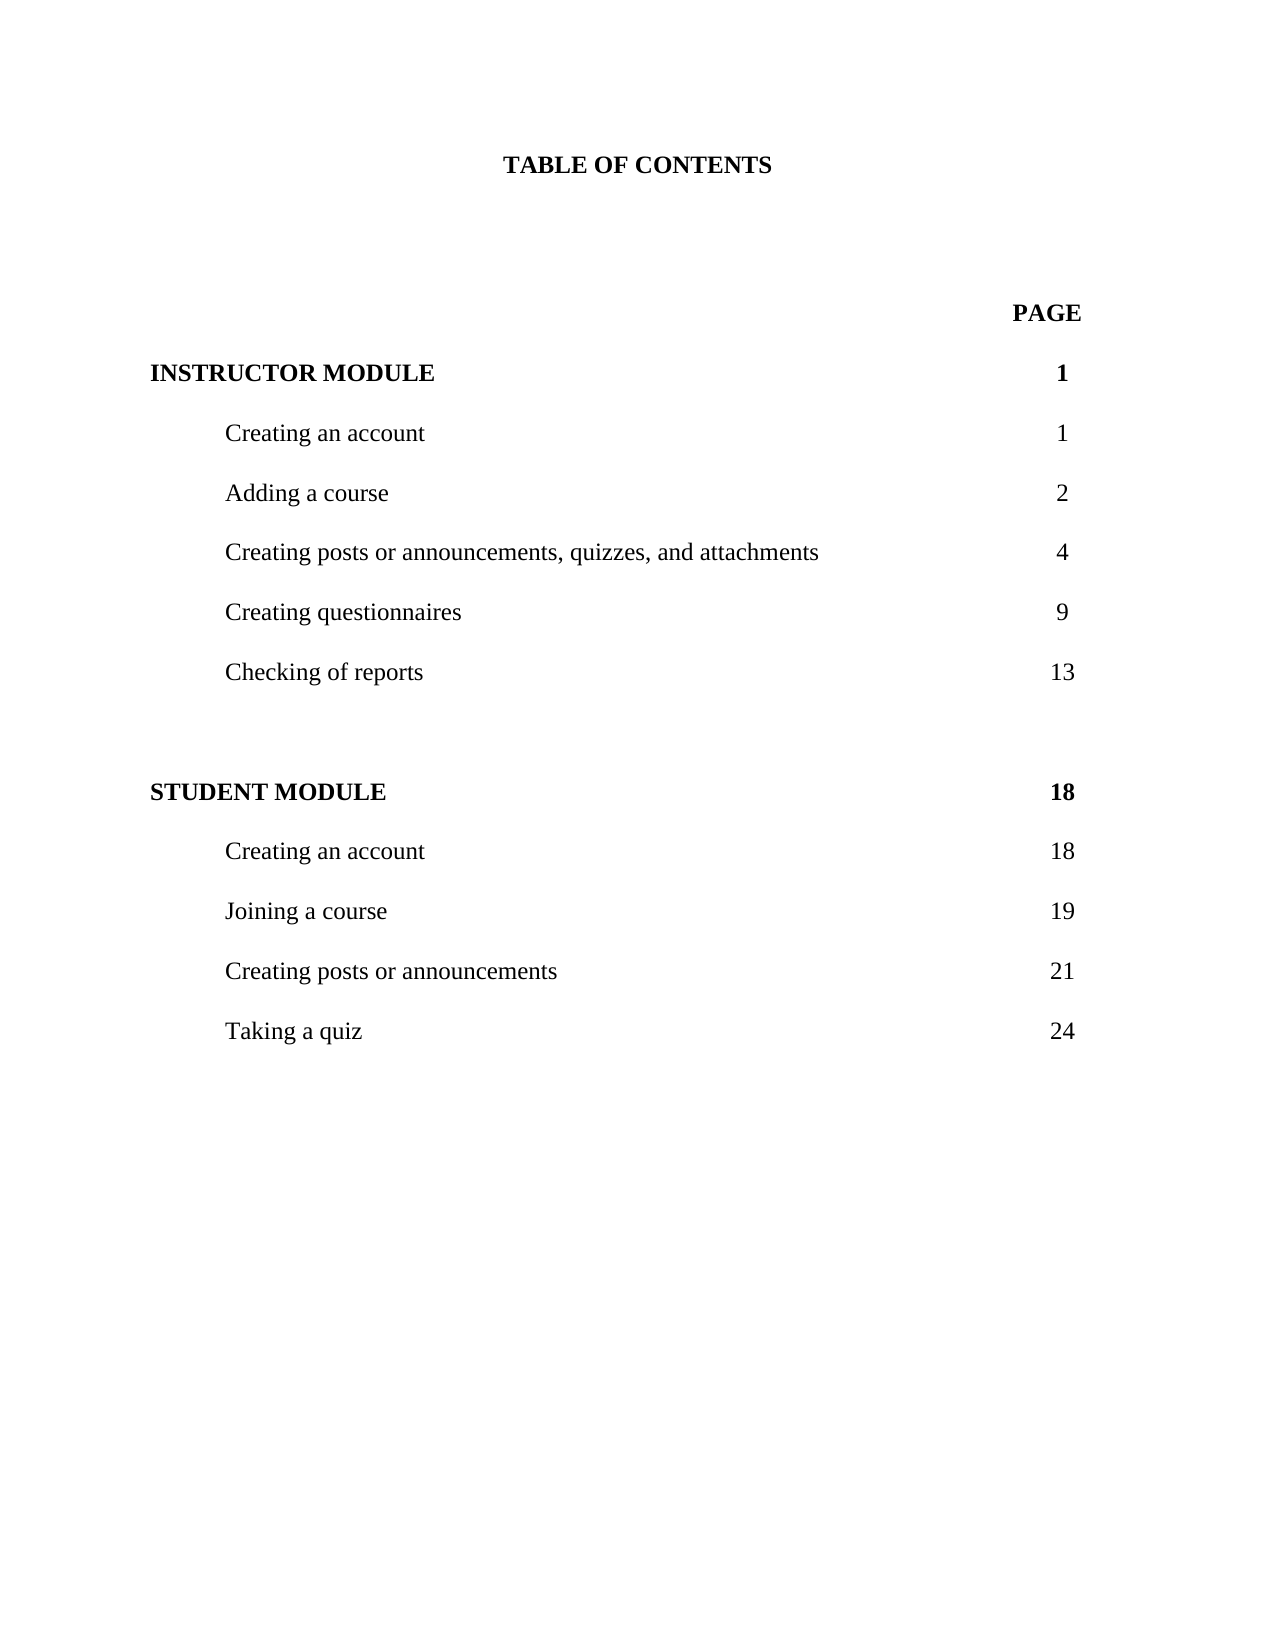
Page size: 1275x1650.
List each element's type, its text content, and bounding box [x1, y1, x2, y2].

text Creating an account 18 [150, 836, 1125, 865]
text PAGE [150, 298, 1125, 327]
text INSTRUCTOR MODULE 1 [150, 358, 1125, 387]
text STUDENT MODULE 18 [150, 777, 1125, 805]
text Checking of reports 13 [150, 657, 1125, 686]
text TABLE OF CONTENTS [150, 150, 1125, 179]
text Adding a course 2 [150, 478, 1125, 506]
text Creating questionnaires 9 [150, 597, 1125, 626]
text Joining a course 19 [150, 896, 1125, 925]
text Creating an account 1 [150, 418, 1125, 447]
text Creating posts or announcements, quizzes, and attachments 4 [150, 537, 1125, 566]
text Creating posts or announcements 21 [150, 956, 1125, 985]
text Taking a quiz 24 [150, 1016, 1125, 1044]
